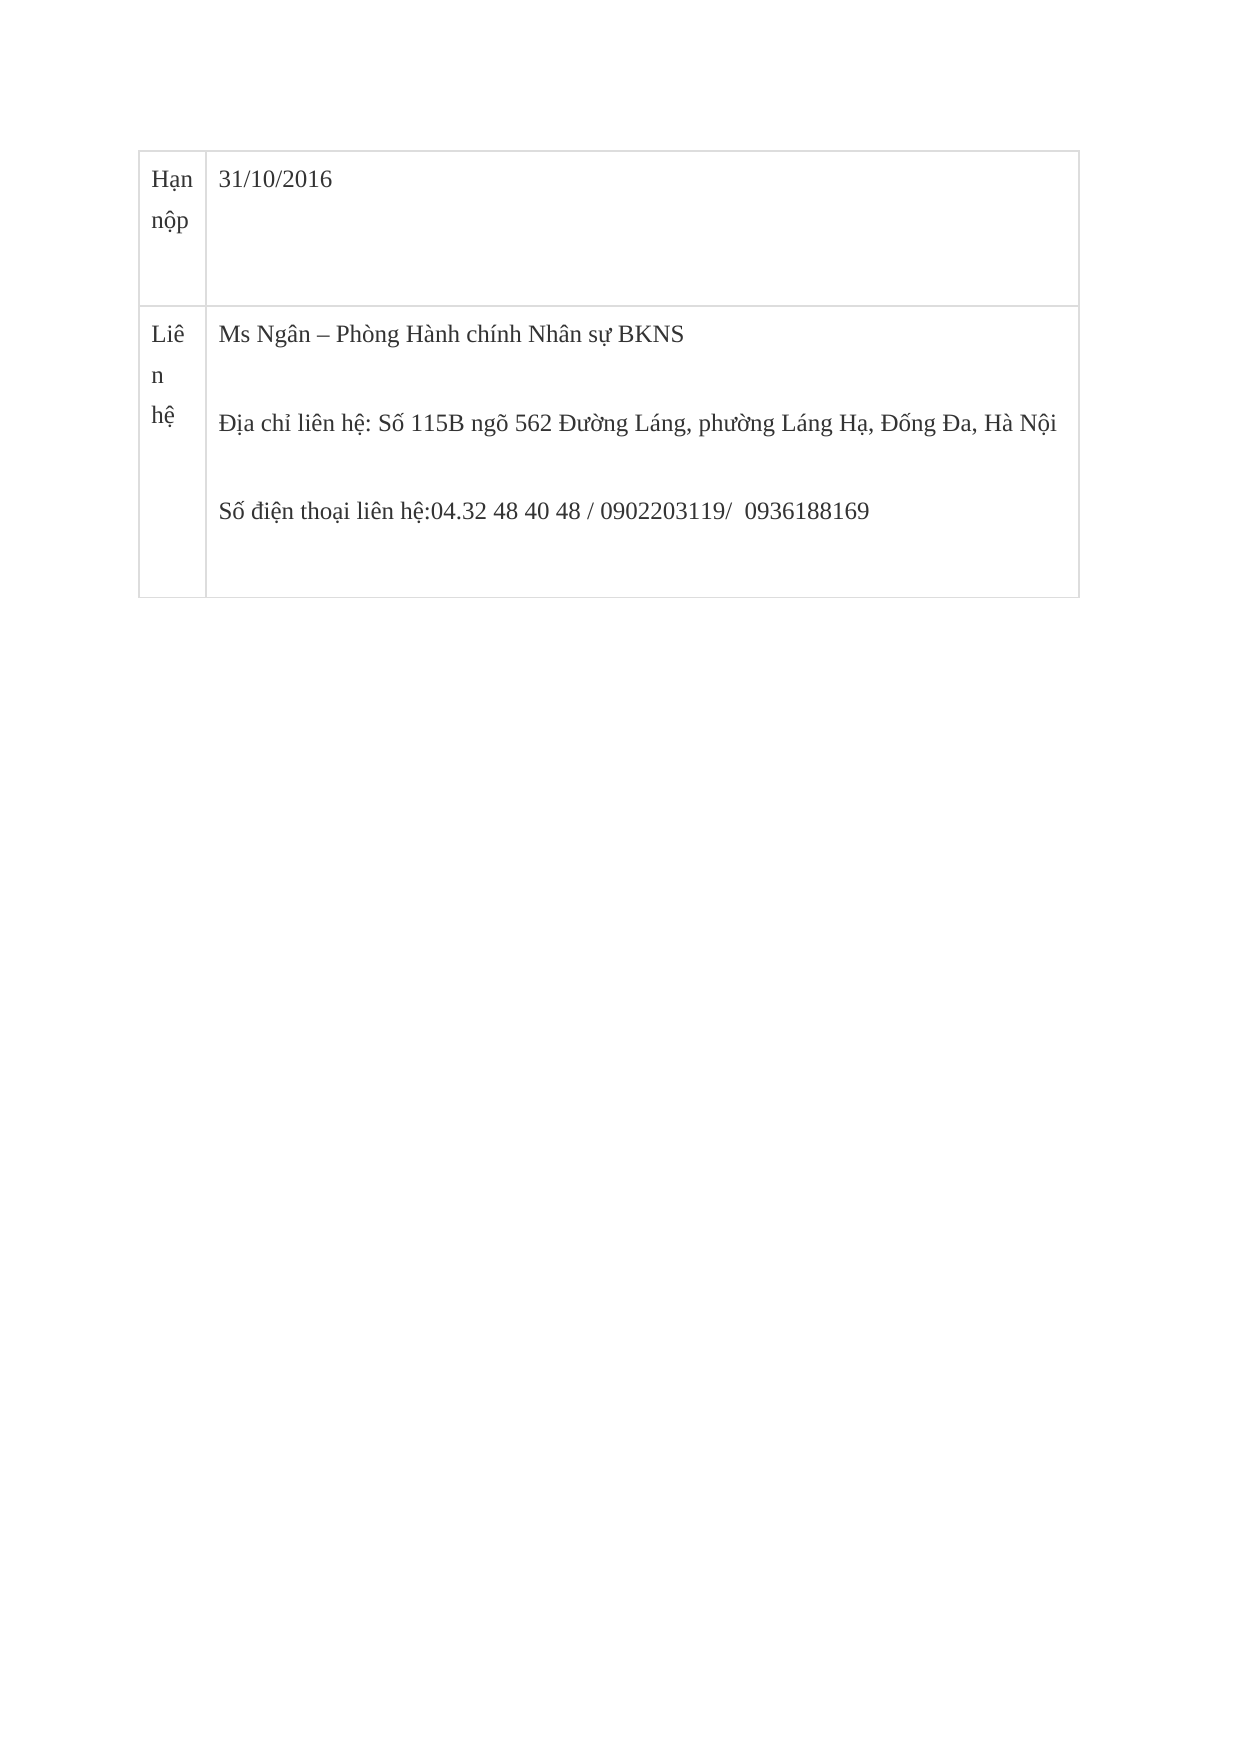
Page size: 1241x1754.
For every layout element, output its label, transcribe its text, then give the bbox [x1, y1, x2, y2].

table_cell Liên hệ [140, 307, 205, 597]
table_cell Hạn nộp [140, 152, 205, 305]
table_cell Ms Ngân – Phòng Hành chính Nhân sự BKNS Địa chỉ liên hệ: Số 115B ngõ 562 Đường Láng, phường Láng Hạ, Đống Đa, Hà Nội Số điện thoại liên hệ:04.32 48 40 48 / 0902203119/ 0936188169 [207, 307, 1078, 597]
table_cell 31/10/2016 [207, 152, 1078, 305]
